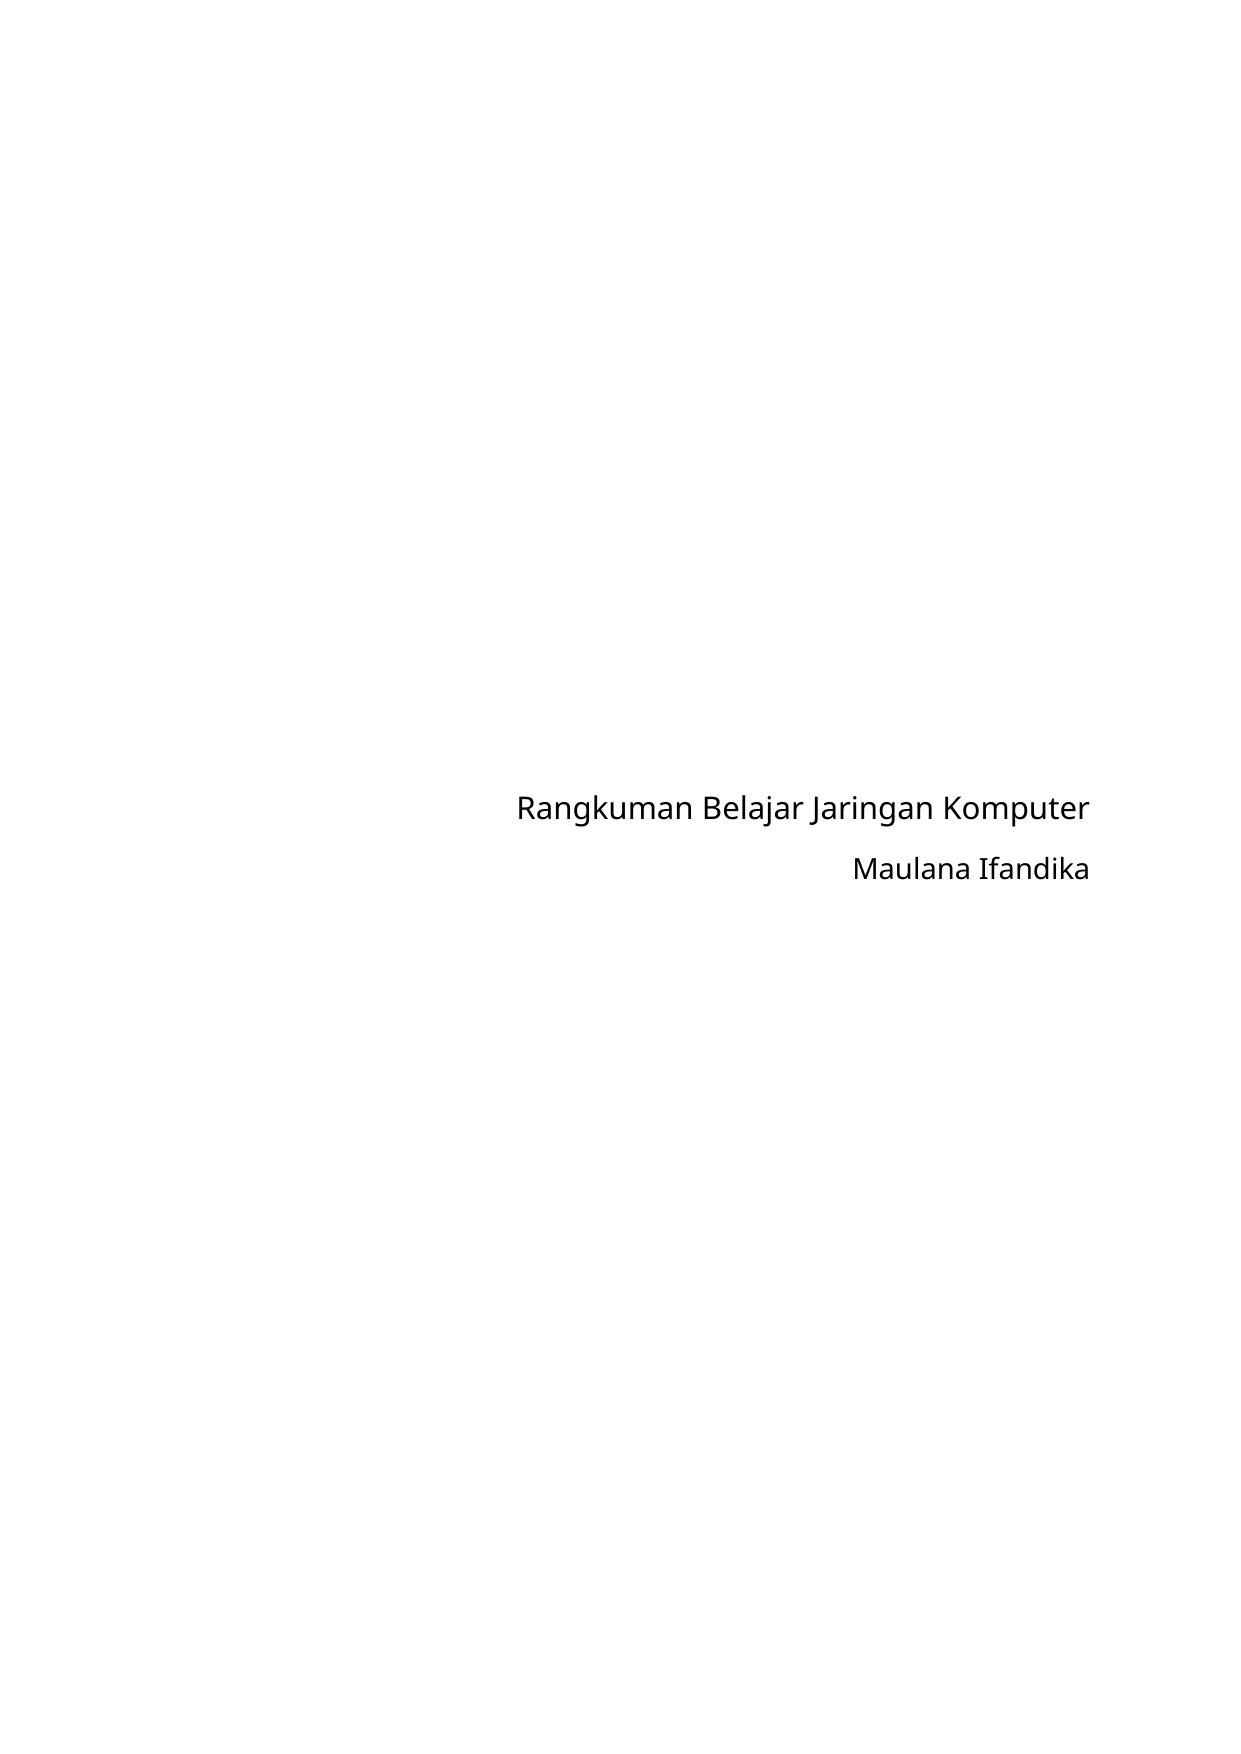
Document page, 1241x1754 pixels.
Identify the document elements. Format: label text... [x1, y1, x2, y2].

text Rangkuman Belajar Jaringan Komputer [150, 786, 1090, 828]
text Maulana Ifandika [150, 848, 1090, 888]
